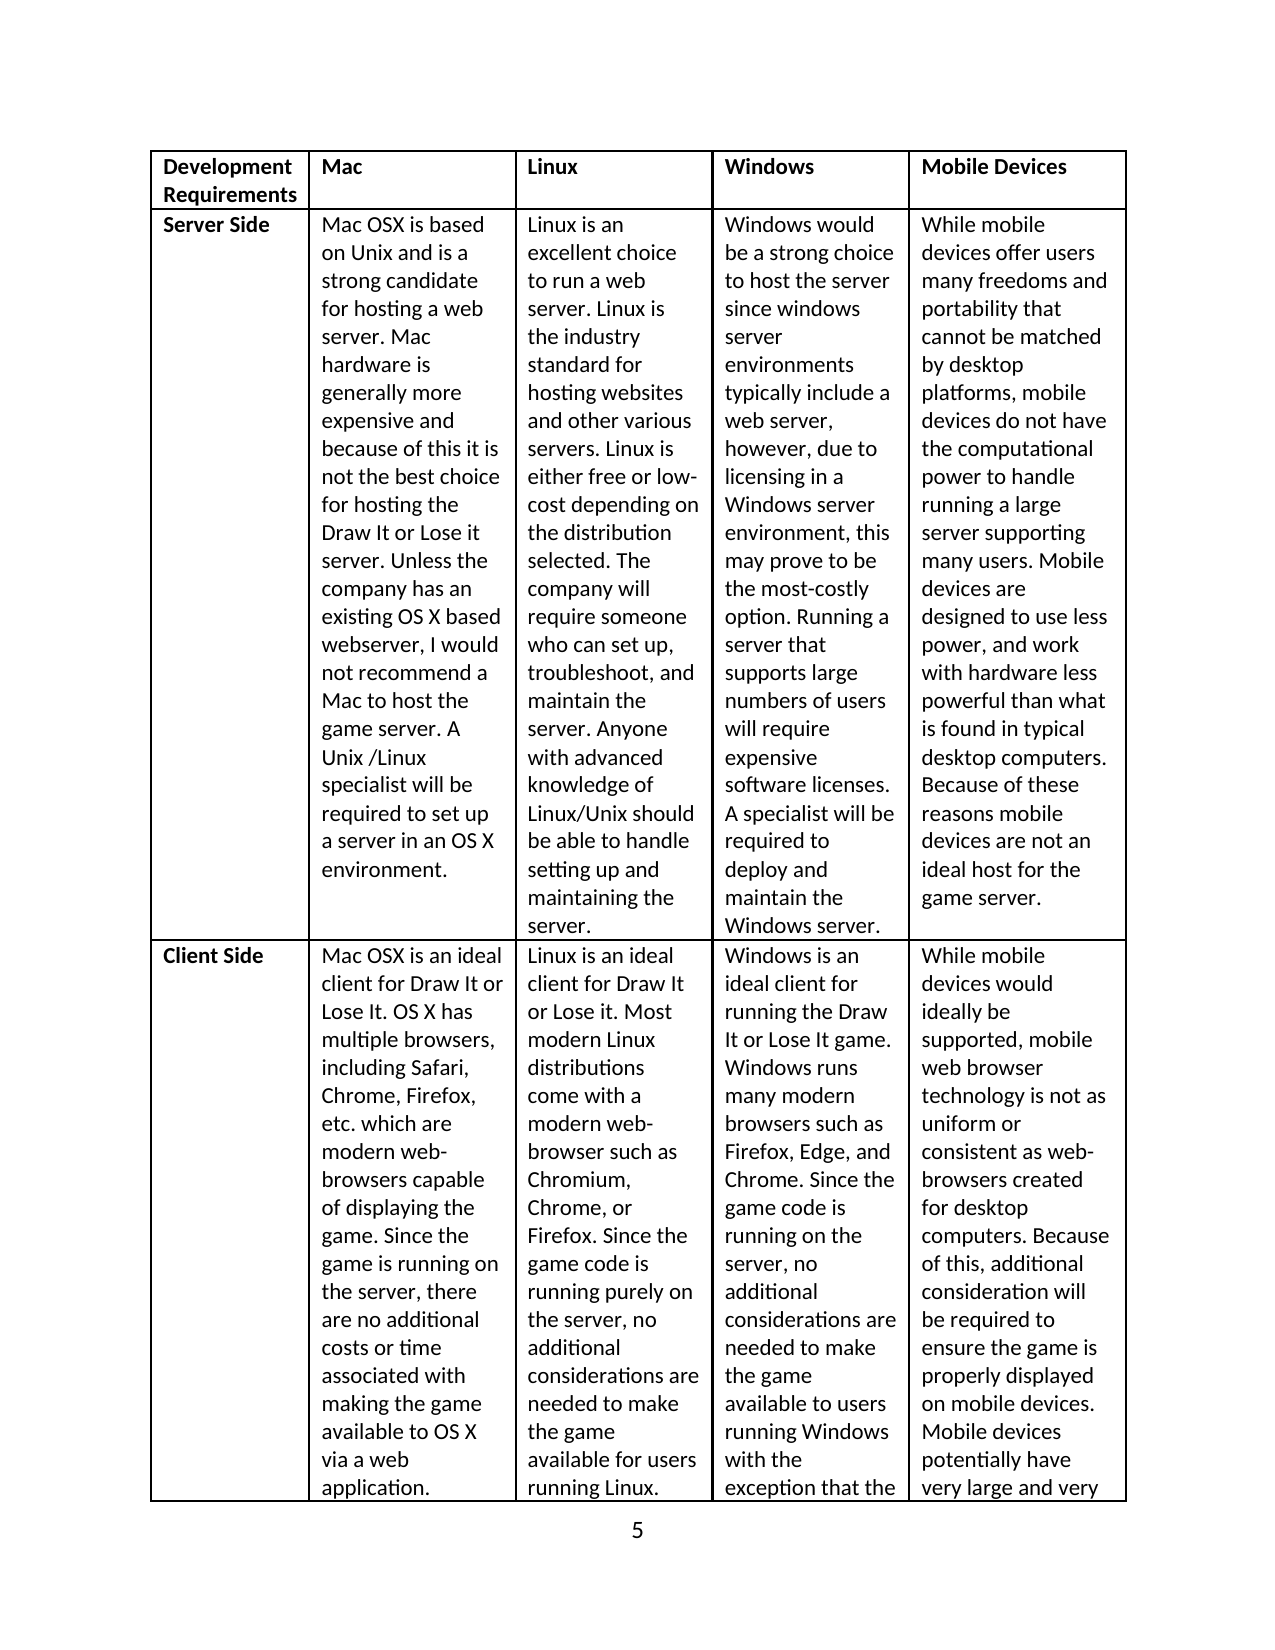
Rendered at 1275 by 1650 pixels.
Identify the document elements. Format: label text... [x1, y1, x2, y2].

table_header Mobile Devices [910, 152, 1125, 208]
table_header Linux [517, 152, 711, 208]
table_header Development Requirements [152, 152, 308, 208]
table_cell Server Side [152, 210, 308, 939]
table_cell Mac OSX is an ideal client for Draw It or Lose It. OS X has multiple browsers, including Safari, Chrome, Firefox, etc. which are modern web-browsers capable of displaying the game. Since the game is running on the server, there are no additional costs or time associated with making the game available to OS X via a web application. [310, 941, 515, 1500]
table_cell While mobile devices would ideally be supported, mobile web browser technology is not as uniform or consistent as web-browsers created for desktop computers. Because of this, additional consideration will be required to ensure the game is properly displayed on mobile devices. Mobile devices potentially have very large and very small screens. This may pose a challenge if the web client is not designed with mobile devices and browsers in mind. IF the client is delivered as an application, additional consideration needs to be made for the differences between IOS and Android devices. IOS and Android use different programming languages and tools specific to each platform. [910, 941, 1125, 1500]
table_cell Linux is an excellent choice to run a web server. Linux is the industry standard for hosting websites and other various servers. Linux is either free or low-cost depending on the distribution selected. The company will require someone who can set up, troubleshoot, and maintain the server. Anyone with advanced knowledge of Linux/Unix should be able to handle setting up and maintaining the server. [517, 210, 711, 939]
table_cell Linux is an ideal client for Draw It or Lose it. Most modern Linux distributions come with a modern web-browser such as Chromium, Chrome, or Firefox. Since the game code is running purely on the server, no additional considerations are needed to make the game available for users running Linux. [517, 941, 711, 1500]
table_header Windows [714, 152, 908, 208]
table_cell Windows is an ideal client for running the Draw It or Lose It game. Windows runs many modern browsers such as Firefox, Edge, and Chrome. Since the game code is running on the server, no additional considerations are needed to make the game available to users running Windows with the exception that the game may not run on older versions of Windows that are no longer supported due to the lack of a modern browser. [714, 941, 908, 1500]
table_cell Windows would be a strong choice to host the server since windows server environments typically include a web server, however, due to licensing in a Windows server environment, this may prove to be the most-costly option. Running a server that supports large numbers of users will require expensive software licenses. A specialist will be required to deploy and maintain the Windows server. [714, 210, 908, 939]
table_cell Mac OSX is based on Unix and is a strong candidate for hosting a web server. Mac hardware is generally more expensive and because of this it is not the best choice for hosting the Draw It or Lose it server. Unless the company has an existing OS X based webserver, I would not recommend a Mac to host the game server. A Unix /Linux specialist will be required to set up a server in an OS X environment. [310, 210, 515, 939]
table_header Mac [310, 152, 515, 208]
table_cell Client Side [152, 941, 308, 1500]
table_cell While mobile devices offer users many freedoms and portability that cannot be matched by desktop platforms, mobile devices do not have the computational power to handle running a large server supporting many users. Mobile devices are designed to use less power, and work with hardware less powerful than what is found in typical desktop computers. Because of these reasons mobile devices are not an ideal host for the game server. [910, 210, 1125, 939]
